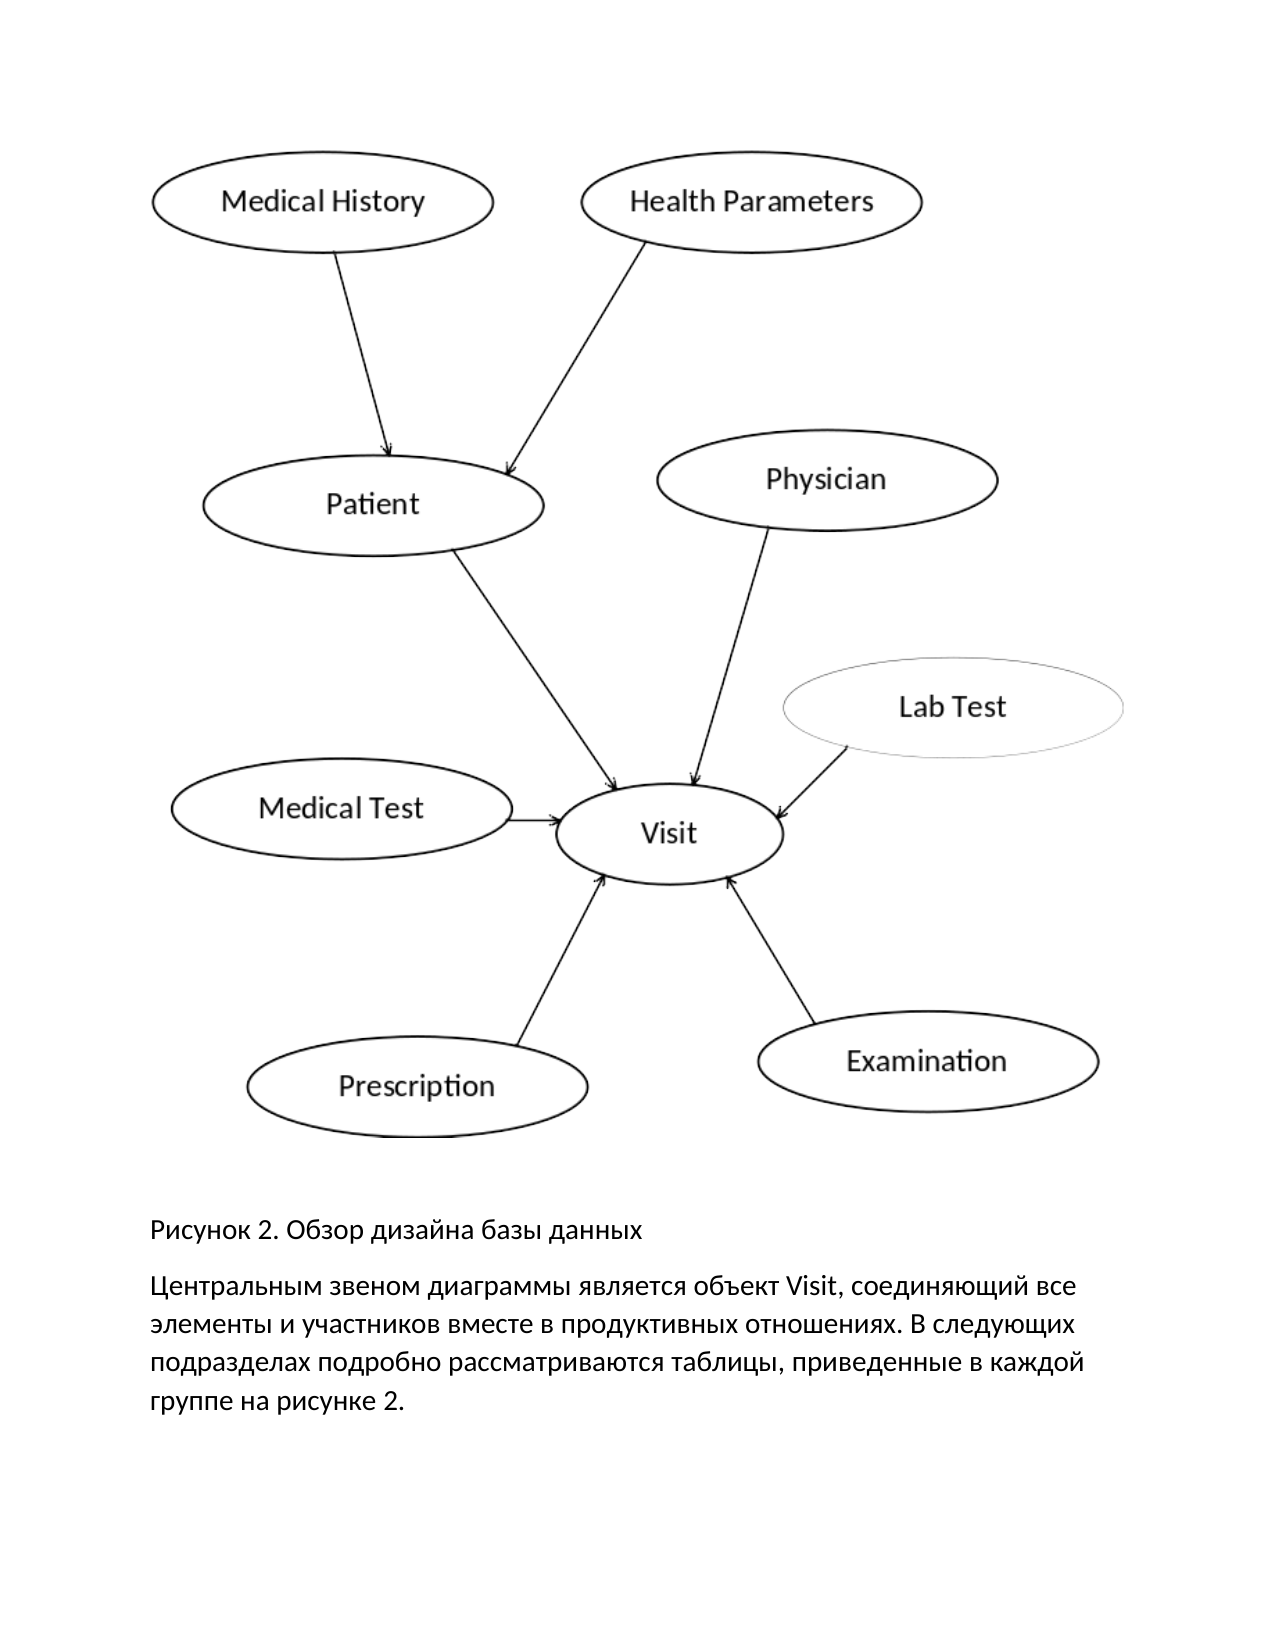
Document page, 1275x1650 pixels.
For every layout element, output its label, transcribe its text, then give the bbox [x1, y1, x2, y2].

text Рисунок 2. Обзор дизайна базы данных [150, 1211, 1125, 1247]
text Центральным звеном диаграммы является объект Visit, соединяющий все элементы и участников вместе в продуктивных отношениях. В следующих подразделах подробно рассматриваются таблицы, приведенные в каждой группе на рисунке 2. [150, 1267, 1125, 1417]
